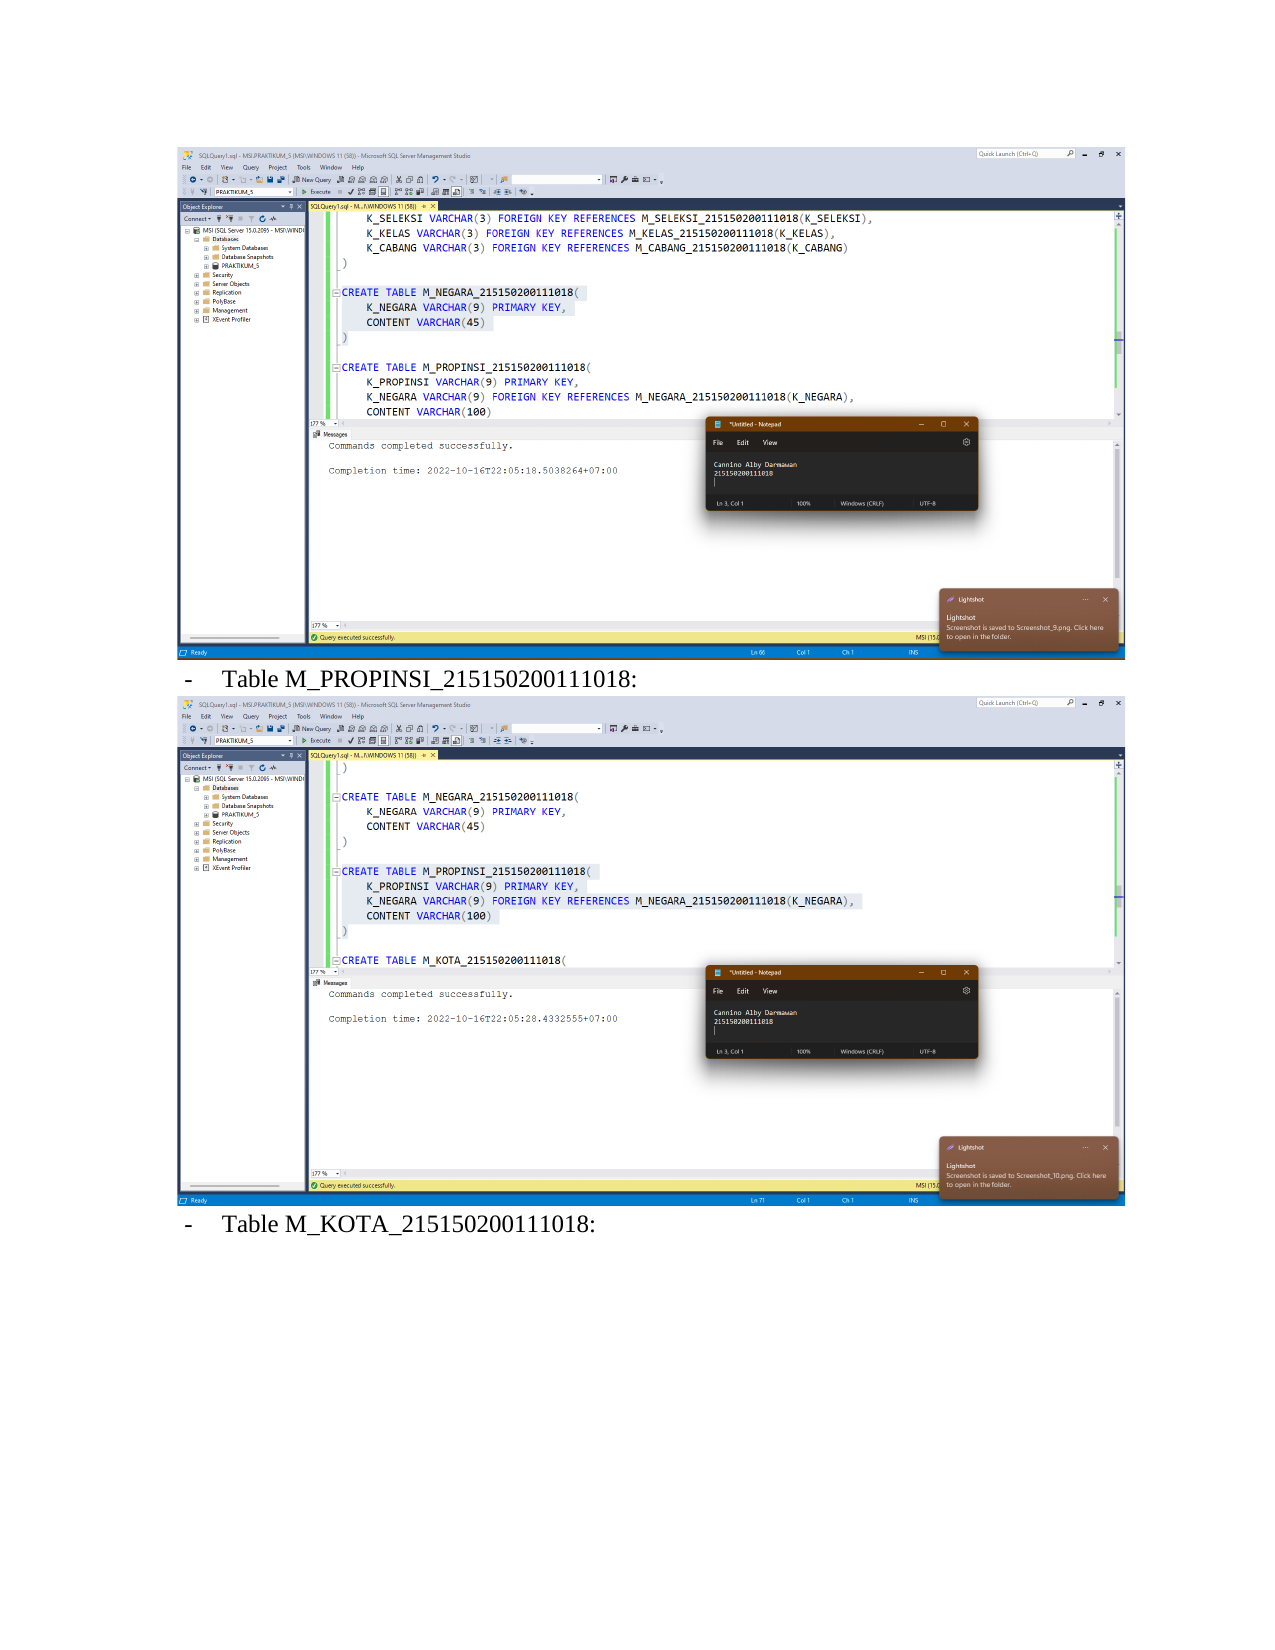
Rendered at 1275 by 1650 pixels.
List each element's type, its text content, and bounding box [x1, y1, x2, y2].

picture [177, 696, 1126, 1206]
list Table M_PROPINSI_215150200111018: [184, 664, 1127, 692]
picture [177, 147, 1126, 660]
list Table M_KOTA_215150200111018: [184, 1209, 1127, 1238]
